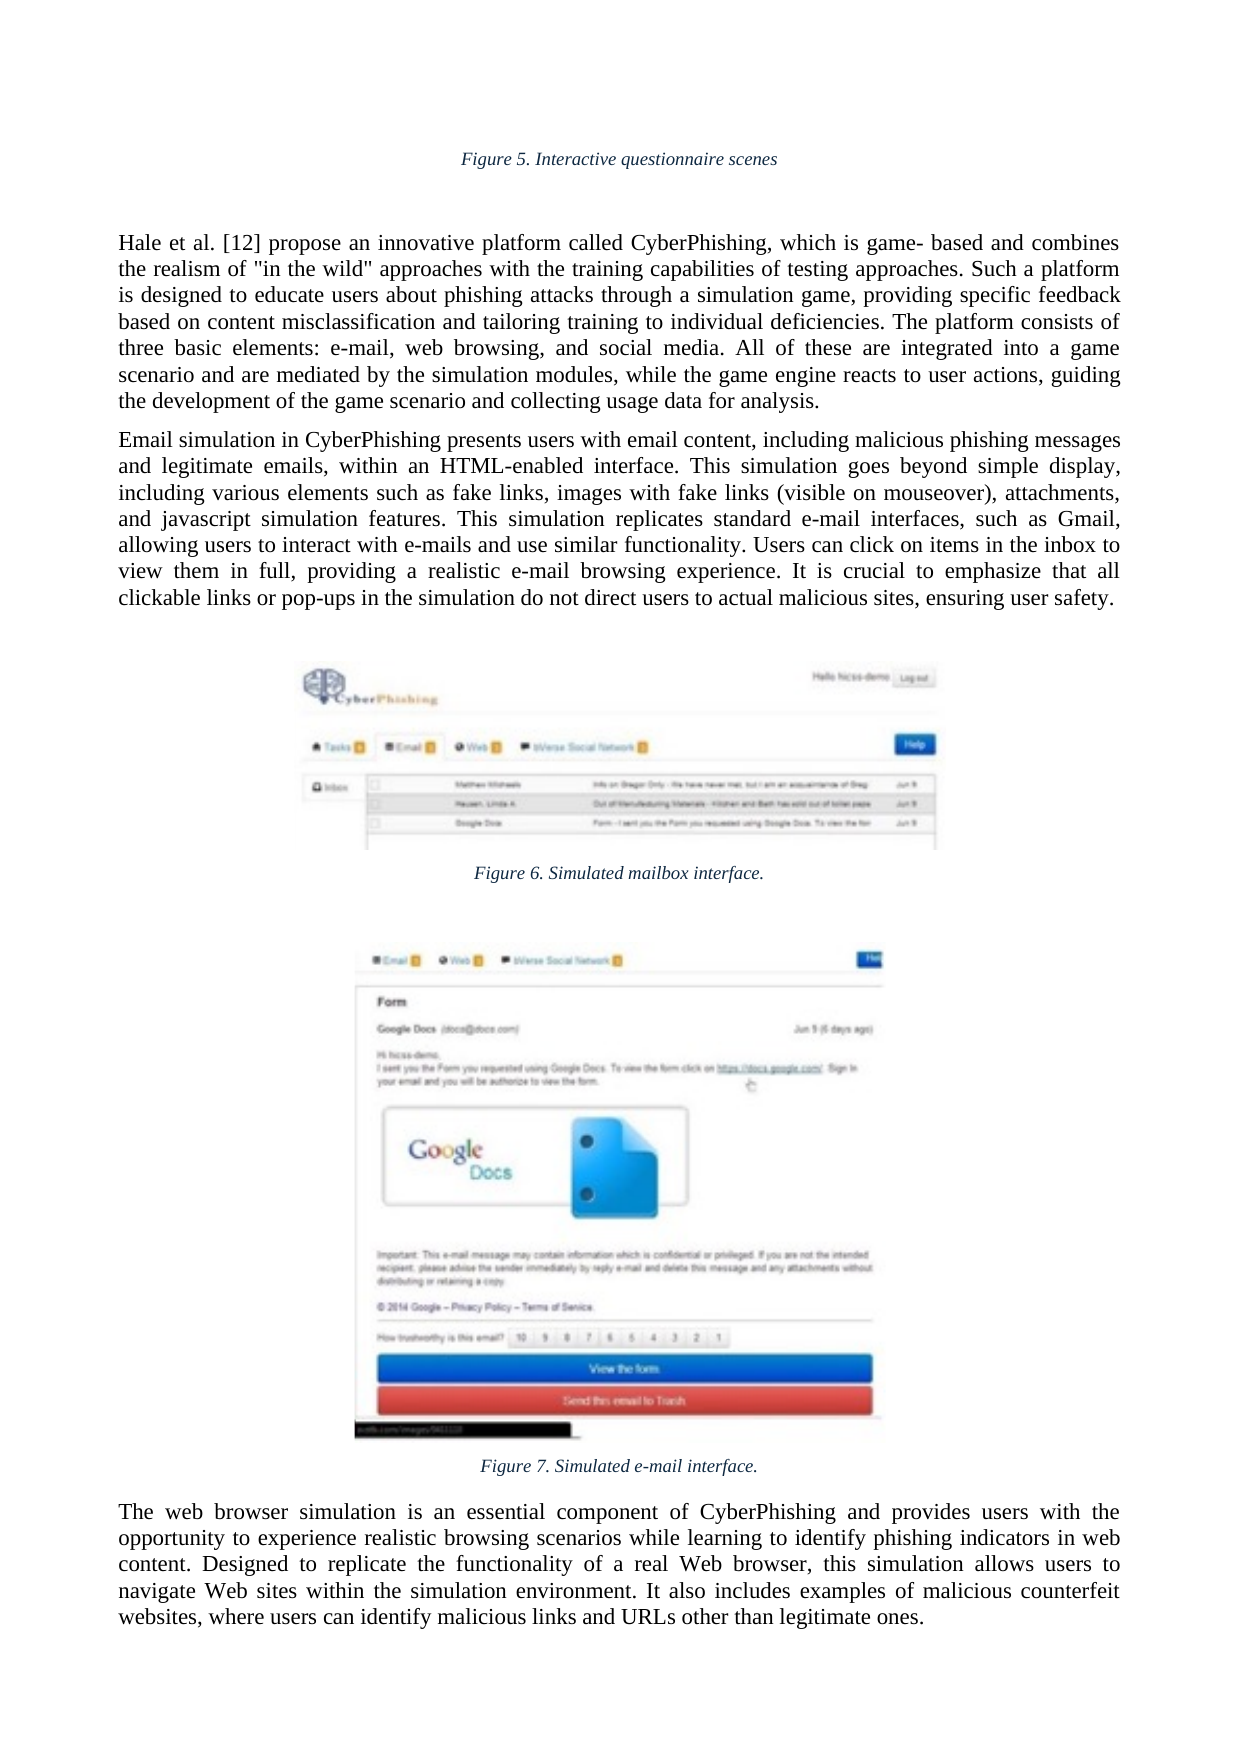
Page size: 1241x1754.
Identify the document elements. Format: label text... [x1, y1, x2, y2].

picture [354, 942, 886, 1443]
text Hale et al. [12] propose an innovative platform called CyberPhishing, which is game- based and combines the realism of "in the wild" approaches with the training capabilities of testing approaches. Such a platform is designed to educate users about phishing attacks through a simulation game, providing specific feedback based on content misclassification and tailoring training to individual deficiencies. The platform consists of three basic elements: e-mail, web browsing, and social media. All of these are integrated into a game scenario and are mediated by the simulation modules, while the game engine reacts to user actions, guiding the development of the game scenario and collecting usage data for analysis. [118, 229, 1122, 413]
text Email simulation in CyberPhishing presents users with email content, including malicious phishing messages and legitimate emails, within an HTML-enabled interface. This simulation goes beyond simple display, including various elements such as fake links, images with fake links (visible on mouseover), attachments, and javascript simulation features. This simulation replicates standard e-mail interfaces, such as Gmail, allowing users to interact with e-mails and use similar functionality. Users can click on items in the inbox to view them in full, providing a realistic e-mail browsing experience. It is crucial to emphasize that all clickable links or pop-ups in the simulation do not direct users to actual malicious sites, ensuring user safety. [118, 426, 1122, 610]
text The web browser simulation is an essential component of CyberPhishing and provides users with the opportunity to experience realistic browsing scenarios while learning to identify phishing indicators in web content. Designed to replicate the functionality of a real Web browser, this simulation allows users to navigate Web sites within the simulation environment. It also includes examples of malicious counterfeit websites, where users can identify malicious links and URLs other than legitimate ones. [118, 1498, 1122, 1629]
text Figure 5. Interactive questionnaire scenes [118, 148, 1122, 169]
picture [294, 661, 947, 850]
text Figure 7. Simulated e-mail interface. [118, 1455, 1122, 1477]
text Figure 6. Simulated mailbox interface. [118, 862, 1122, 883]
